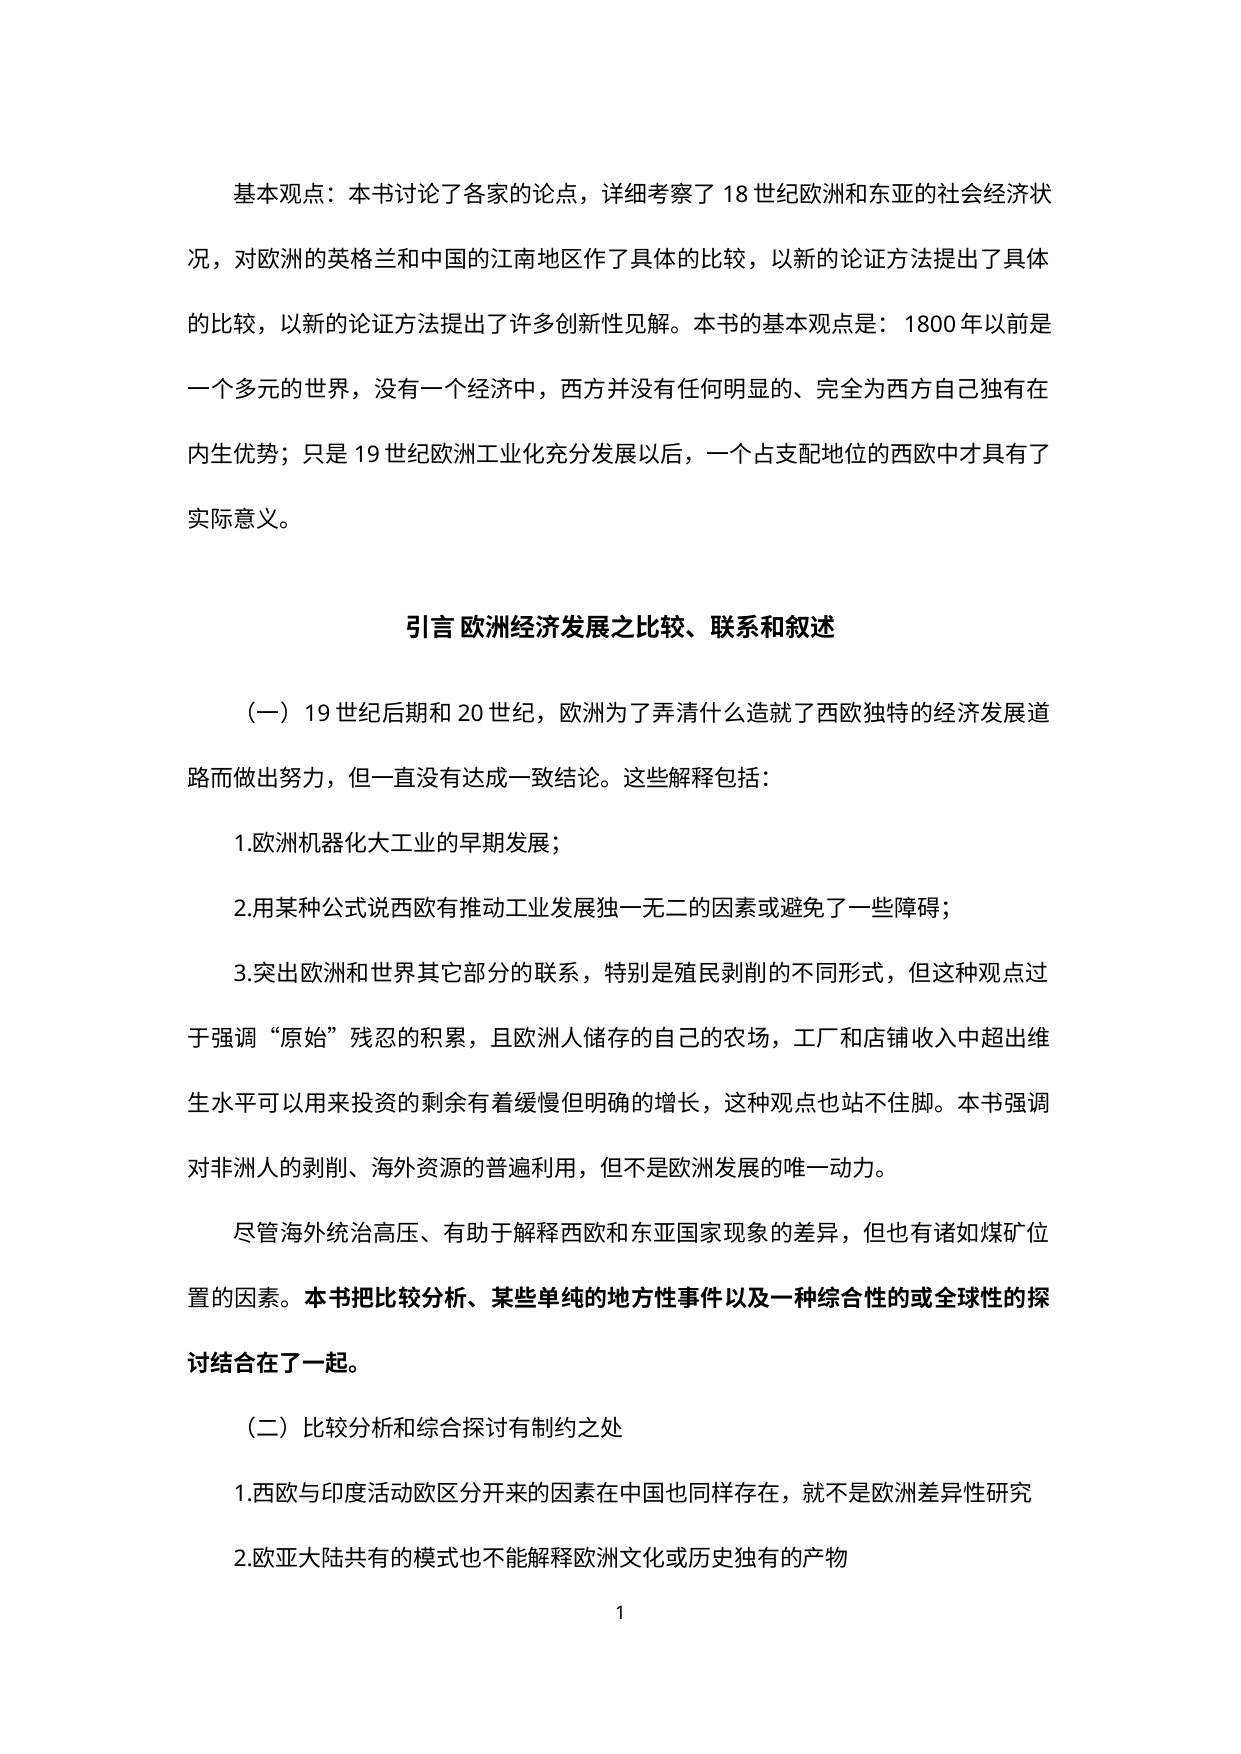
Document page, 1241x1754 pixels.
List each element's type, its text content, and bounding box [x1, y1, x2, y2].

text （二）比较分析和综合探讨有制约之处 [187, 1394, 1053, 1459]
text （一）19世纪后期和20世纪，欧洲为了弄清什么造就了西欧独特的经济发展道路而做出努力，但一直没有达成一致结论。这些解释包括： [187, 679, 1053, 809]
text 3.突出欧洲和世界其它部分的联系，特别是殖民剥削的不同形式，但这种观点过于强调“原始”残忍的积累，且欧洲人储存的自己的农场，工厂和店铺收入中超出维生水平可以用来投资的剩余有着缓慢但明确的增长，这种观点也站不住脚。本书强调对非洲人的剥削、海外资源的普遍利用，但不是欧洲发展的唯一动力。 [187, 939, 1053, 1199]
text 基本观点：本书讨论了各家的论点，详细考察了18世纪欧洲和东亚的社会经济状况，对欧洲的英格兰和中国的江南地区作了具体的比较，以新的论证方法提出了具体的比较，以新的论证方法提出了许多创新性见解。本书的基本观点是：1800年以前是一个多元的世界，没有一个经济中，西方并没有任何明显的、完全为西方自己独有在内生优势；只是19世纪欧洲工业化充分发展以后，一个占支配地位的西欧中才具有了实际意义。 [187, 160, 1053, 550]
text 1.欧洲机器化大工业的早期发展； [187, 809, 1053, 874]
subtitle 引言 欧洲经济发展之比较、联系和叙述 [187, 593, 1053, 658]
text 2.欧亚大陆共有的模式也不能解释欧洲文化或历史独有的产物 [187, 1524, 1053, 1589]
text 1.西欧与印度活动欧区分开来的因素在中国也同样存在，就不是欧洲差异性研究 [187, 1459, 1053, 1524]
text 2.用某种公式说西欧有推动工业发展独一无二的因素或避免了一些障碍； [187, 874, 1053, 939]
text 尽管海外统治高压、有助于解释西欧和东亚国家现象的差异，但也有诸如煤矿位置的因素。本书把比较分析、某些单纯的地方性事件以及一种综合性的或全球性的探讨结合在了一起。 [187, 1199, 1053, 1394]
